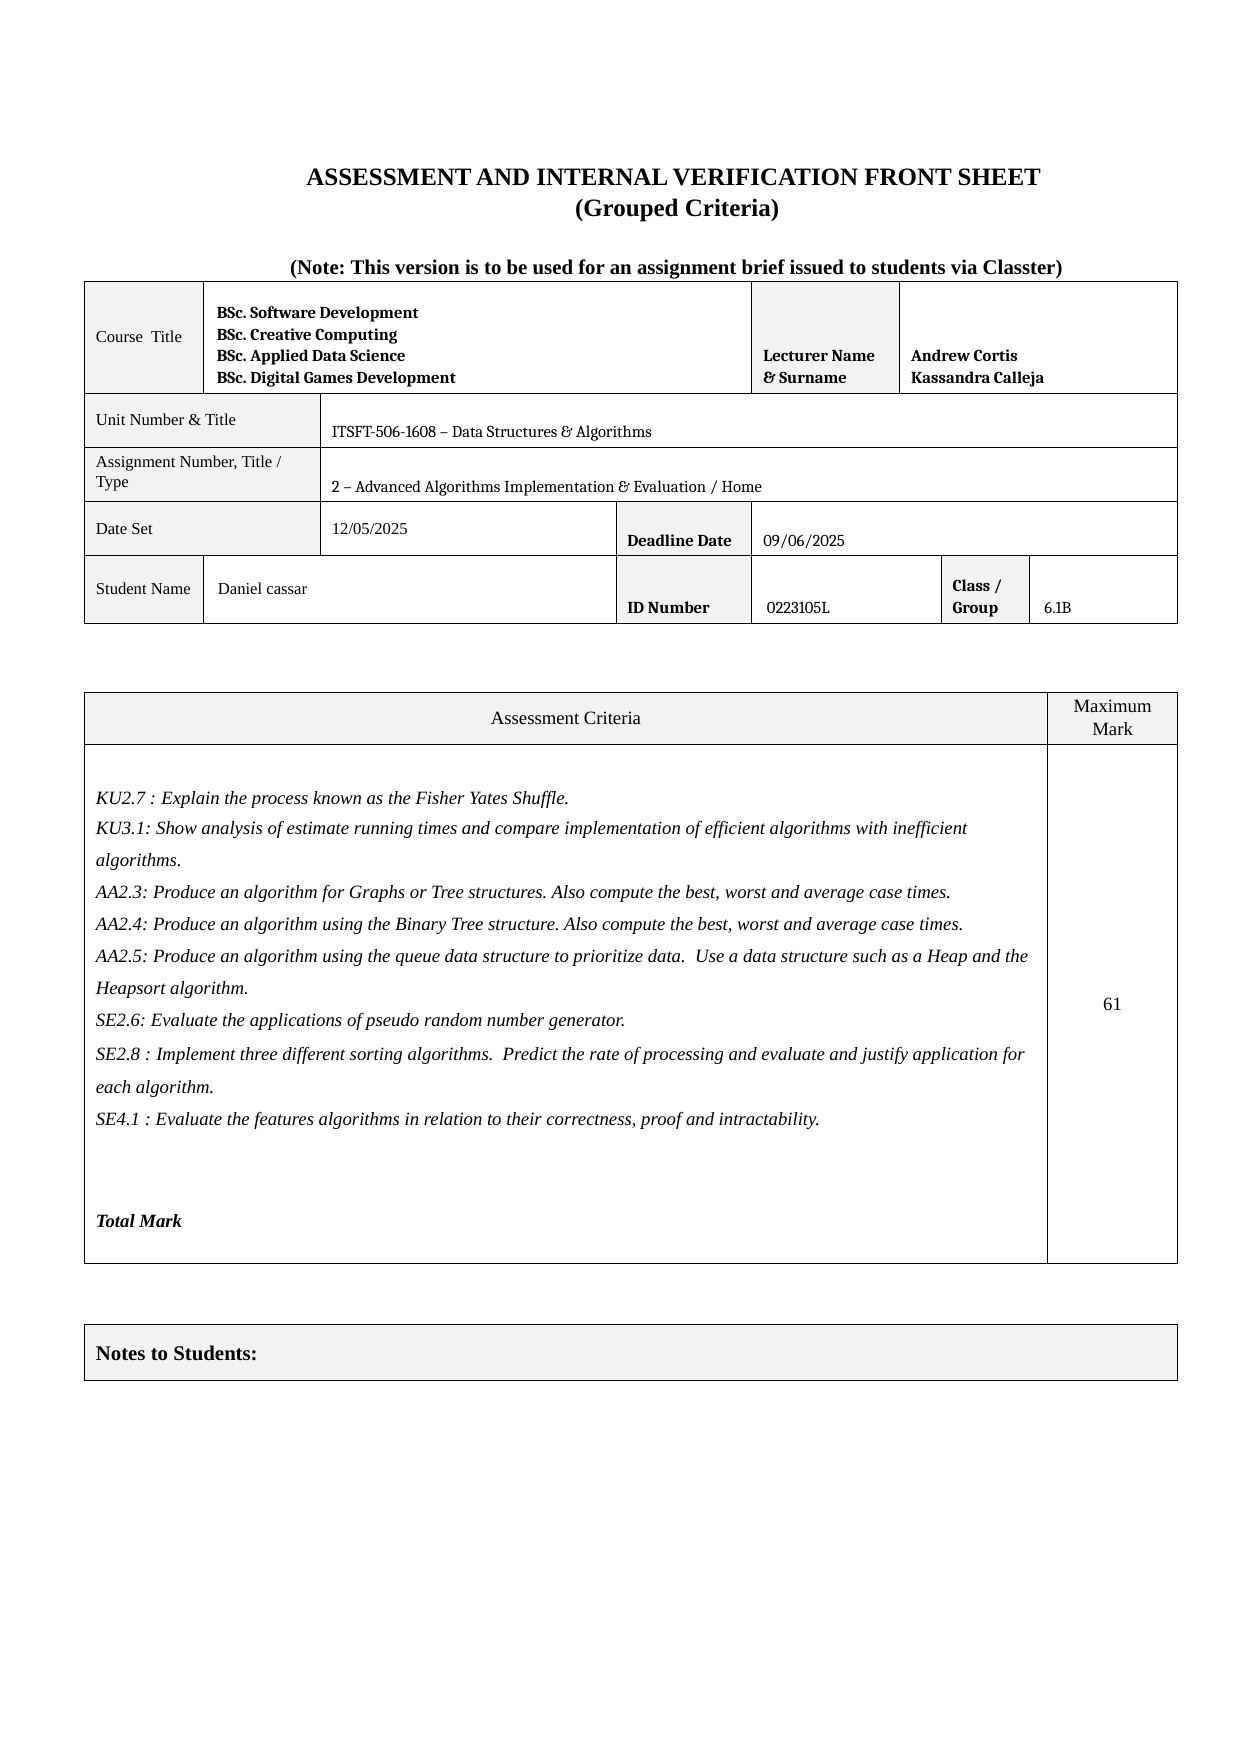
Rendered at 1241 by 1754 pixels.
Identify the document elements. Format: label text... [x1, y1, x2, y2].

table_cell 61 [1048, 745, 1177, 1263]
table_cell Daniel cassar [204, 556, 616, 622]
table_cell Date Set [85, 502, 320, 555]
table_header Course Title [85, 282, 203, 393]
table_cell 6.1B [1030, 556, 1177, 622]
table_cell 2 – Advanced Algorithms Implementation & Evaluation / Home [321, 448, 899, 501]
table_cell Unit Number & Title [85, 394, 320, 447]
table_cell 12/05/2025 [321, 502, 616, 555]
table_cell ITSFT-506-1608 – Data Structures & Algorithms [321, 394, 899, 447]
text (Grouped Criteria) [182, 193, 1172, 222]
table_cell 0223105L [752, 556, 899, 622]
table_cell [899, 394, 1177, 447]
table_cell Assignment Number, Title / Type [85, 448, 320, 501]
table_cell [899, 502, 1177, 555]
table_cell [899, 556, 941, 622]
table_cell ID Number [617, 556, 751, 622]
table_cell [899, 448, 1177, 501]
table_cell Student Name [85, 556, 203, 622]
table_header BSc. Software Development BSc. Creative Computing BSc. Applied Data Science BSc. Digital Games Development [204, 282, 751, 393]
table_cell Deadline Date [617, 502, 751, 555]
table_header Andrew Cortis Kassandra Calleja [900, 282, 1177, 393]
table_cell Class / Group [942, 556, 1029, 622]
table_header Lecturer Name & Surname [752, 282, 899, 393]
table_header Notes to Students: [85, 1325, 1177, 1380]
table_cell KU2.7 : Explain the process known as the Fisher Yates Shuffle. KU3.1: Show analysis of estimate running times and compare implementation of efficient algorithms with inefficient algorithms. AA2.3: Produce an algorithm for Graphs or Tree structures. Also compute the best, worst and average case times. AA2.4: Produce an algorithm using the Binary Tree structure. Also compute the best, worst and average case times. AA2.5: Produce an algorithm using the queue data structure to prioritize data. Use a data structure such as a Heap and the Heapsort algorithm. SE2.6: Evaluate the applications of pseudo random number generator. SE2.8 : Implement three different sorting algorithms. Predict the rate of processing and evaluate and justify application for each algorithm. SE4.1 : Evaluate the features algorithms in relation to their correctness, proof and intractability. Total Mark [85, 745, 1047, 1263]
text (Note: This version is to be used for an assignment brief issued to students via Classter) [290, 254, 1070, 279]
table_header Assessment Criteria [85, 693, 1047, 744]
table_cell 09/06/2025 [752, 502, 899, 555]
text ASSESSMENT AND INTERNAL VERIFICATION FRONT SHEET [306, 162, 1172, 191]
table_header Maximum Mark [1048, 693, 1177, 744]
